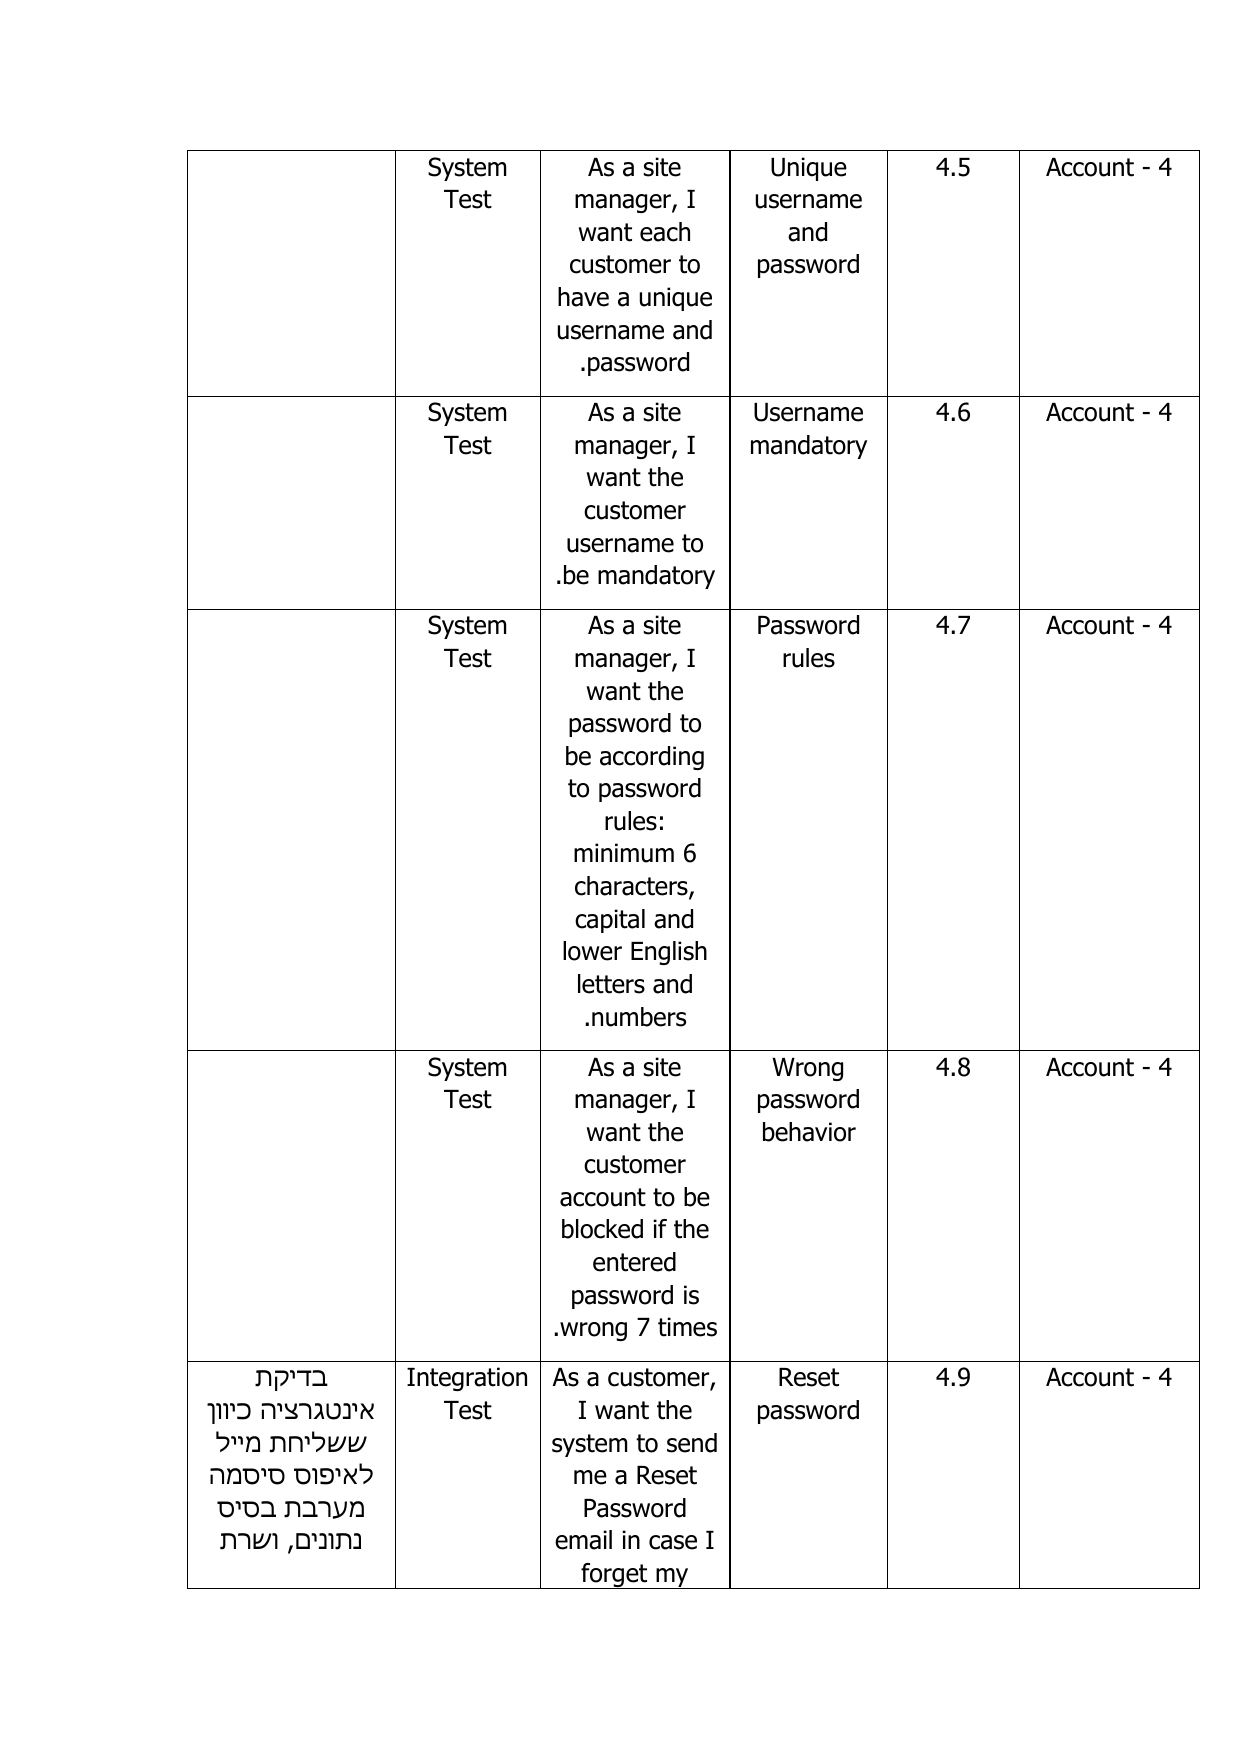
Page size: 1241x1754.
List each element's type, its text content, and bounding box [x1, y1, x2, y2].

table_cell System Test [396, 1051, 540, 1361]
table_cell Username mandatory [731, 397, 887, 609]
table_cell [188, 151, 395, 396]
table_cell Account - 4 [1020, 610, 1199, 1050]
table_cell 4.8 [888, 1051, 1019, 1361]
table_cell [188, 1051, 395, 1361]
table_cell 4.5 [888, 151, 1019, 396]
table_cell [188, 610, 395, 1050]
table_cell 4.9 [888, 1362, 1019, 1588]
table_cell Unique username and password [731, 151, 887, 396]
table_cell System Test [396, 610, 540, 1050]
table_cell Reset password [731, 1362, 887, 1588]
table_cell As a site manager, I want the password to be according to password rules: minimum 6 characters, capital and lower English letters and numbers. [541, 610, 729, 1050]
table_cell 4.6 [888, 397, 1019, 609]
table_cell Account - 4 [1020, 1051, 1199, 1361]
table_cell Account - 4 [1020, 151, 1199, 396]
table_cell Integration Test [396, 1362, 540, 1588]
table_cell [541, 1362, 729, 1588]
table_cell As a site manager, I want the customer username to be mandatory. [541, 397, 729, 609]
table_cell Account - 4 [1020, 397, 1199, 609]
table_cell Password rules [731, 610, 887, 1050]
table_cell [188, 397, 395, 609]
table_cell 4.7 [888, 610, 1019, 1050]
table_cell As a site manager, I want the customer account to be blocked if the entered password is wrong 7 times. [541, 1051, 729, 1361]
table_cell System Test [396, 151, 540, 396]
table_cell As a site manager, I want each customer to have a unique username and password. [541, 151, 729, 396]
table_cell Account - 4 [1020, 1362, 1199, 1588]
table_cell System Test [396, 397, 540, 609]
table_cell Wrong password behavior [731, 1051, 887, 1361]
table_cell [188, 1362, 395, 1588]
